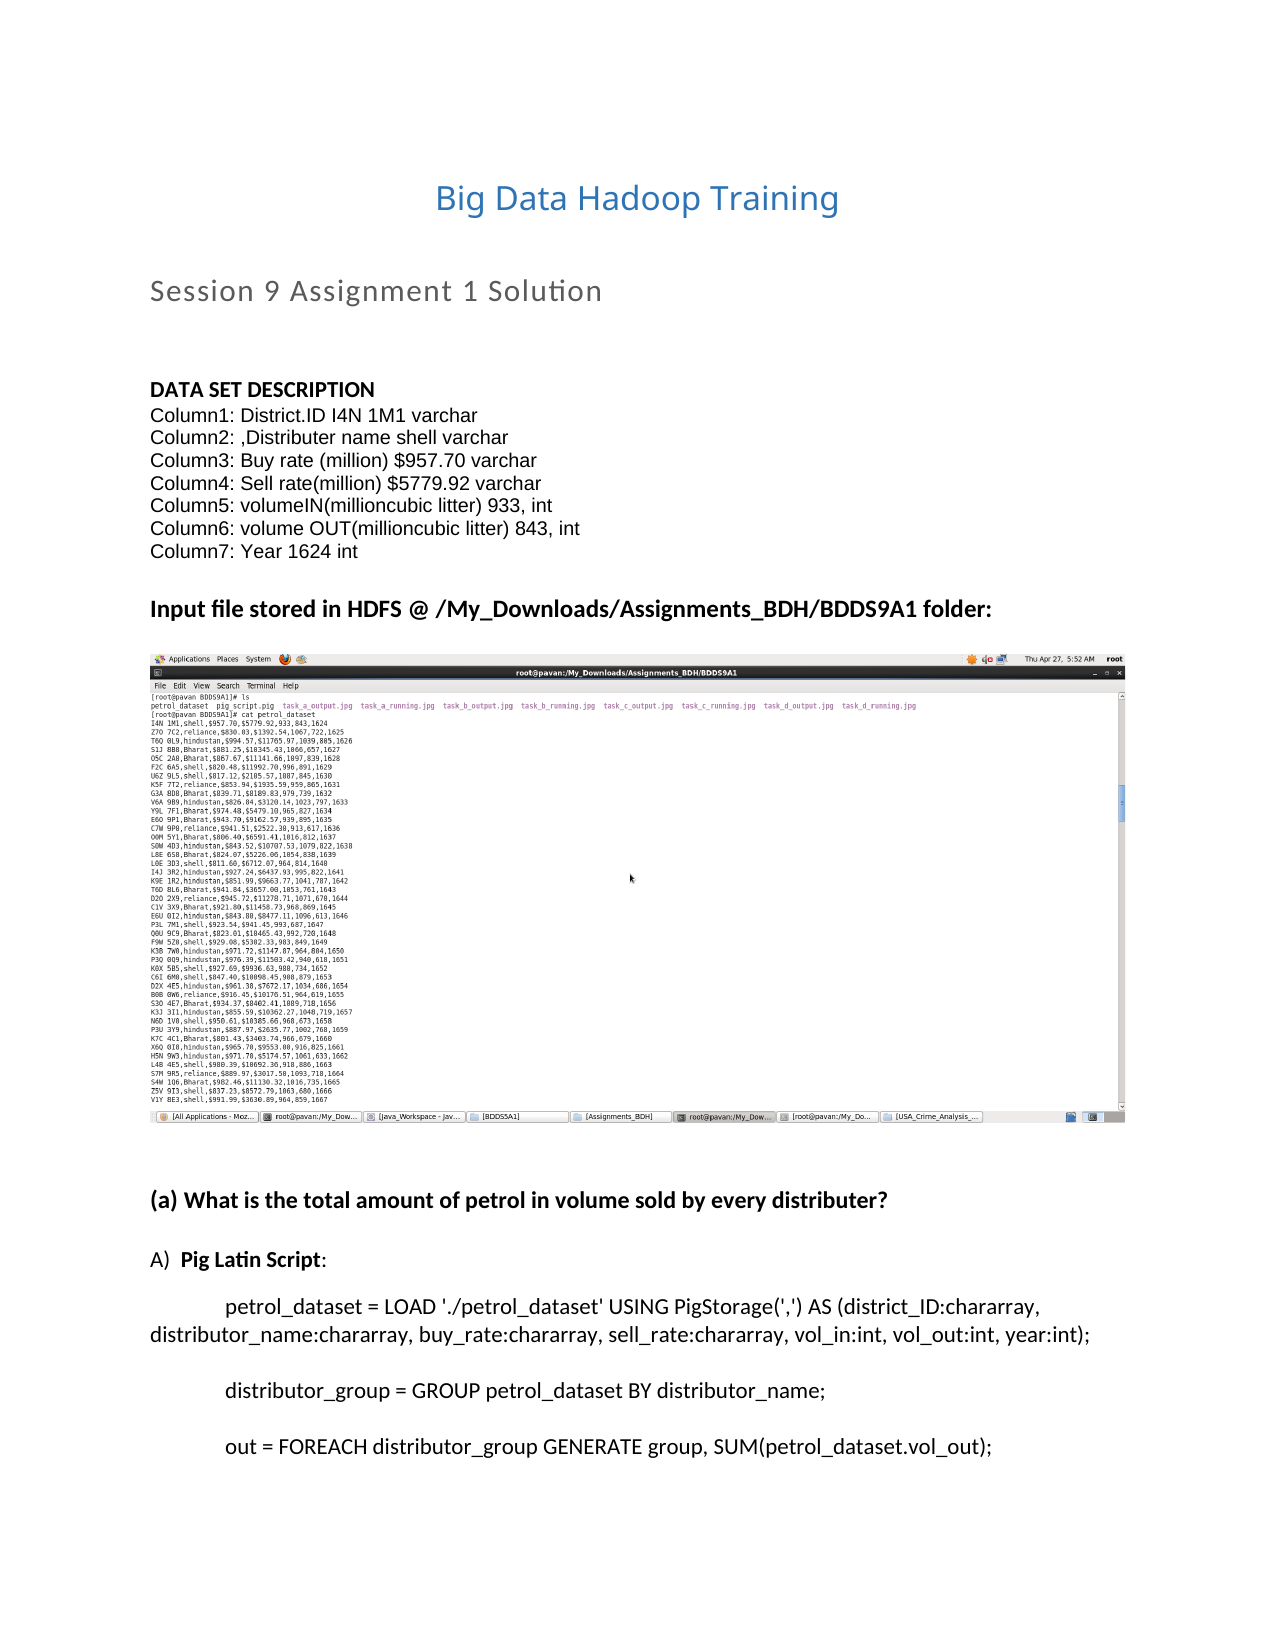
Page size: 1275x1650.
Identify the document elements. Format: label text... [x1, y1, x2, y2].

subtitle Session 9 Assignment 1 Solution [150, 271, 1125, 309]
text distributor_group = GROUP petrol_dataset BY distributor_name; [150, 1376, 1125, 1404]
text DATA SET DESCRIPTION [150, 376, 1125, 403]
text Column7: Year 1624 int [150, 540, 1125, 562]
text (a) What is the total amount of petrol in volume sold by every distributer? [150, 1184, 1125, 1214]
text Column2: ,Distributer name shell varchar [150, 426, 1125, 449]
text Column6: volume OUT(millioncubic litter) 843, int [150, 517, 1125, 540]
picture [150, 654, 1125, 1123]
text Column5: volumeIN(millioncubic litter) 933, int [150, 494, 1125, 517]
text Input file stored in HDFS @ /My_Downloads/Assignments_BDH/BDDS9A1 folder: [150, 593, 1125, 623]
text Column3: Buy rate (million) $957.70 varchar [150, 449, 1125, 472]
text Column1: District.ID I4N 1M1 varchar [150, 403, 1125, 426]
text Column4: Sell rate(million) $5779.92 varchar [150, 472, 1125, 494]
text A) Pig Latin Script: [150, 1245, 1125, 1273]
text petrol_dataset = LOAD './petrol_dataset' USING PigStorage(',') AS (district_ID:chararray, distributor_name:chararray, buy_rate:chararray, sell_rate:chararray, vol_in:int, vol_out:int, year:int); [150, 1292, 1125, 1348]
subtitle Big Data Hadoop Training [150, 175, 1125, 220]
text out = FOREACH distributor_group GENERATE group, SUM(petrol_dataset.vol_out); [150, 1432, 1125, 1460]
